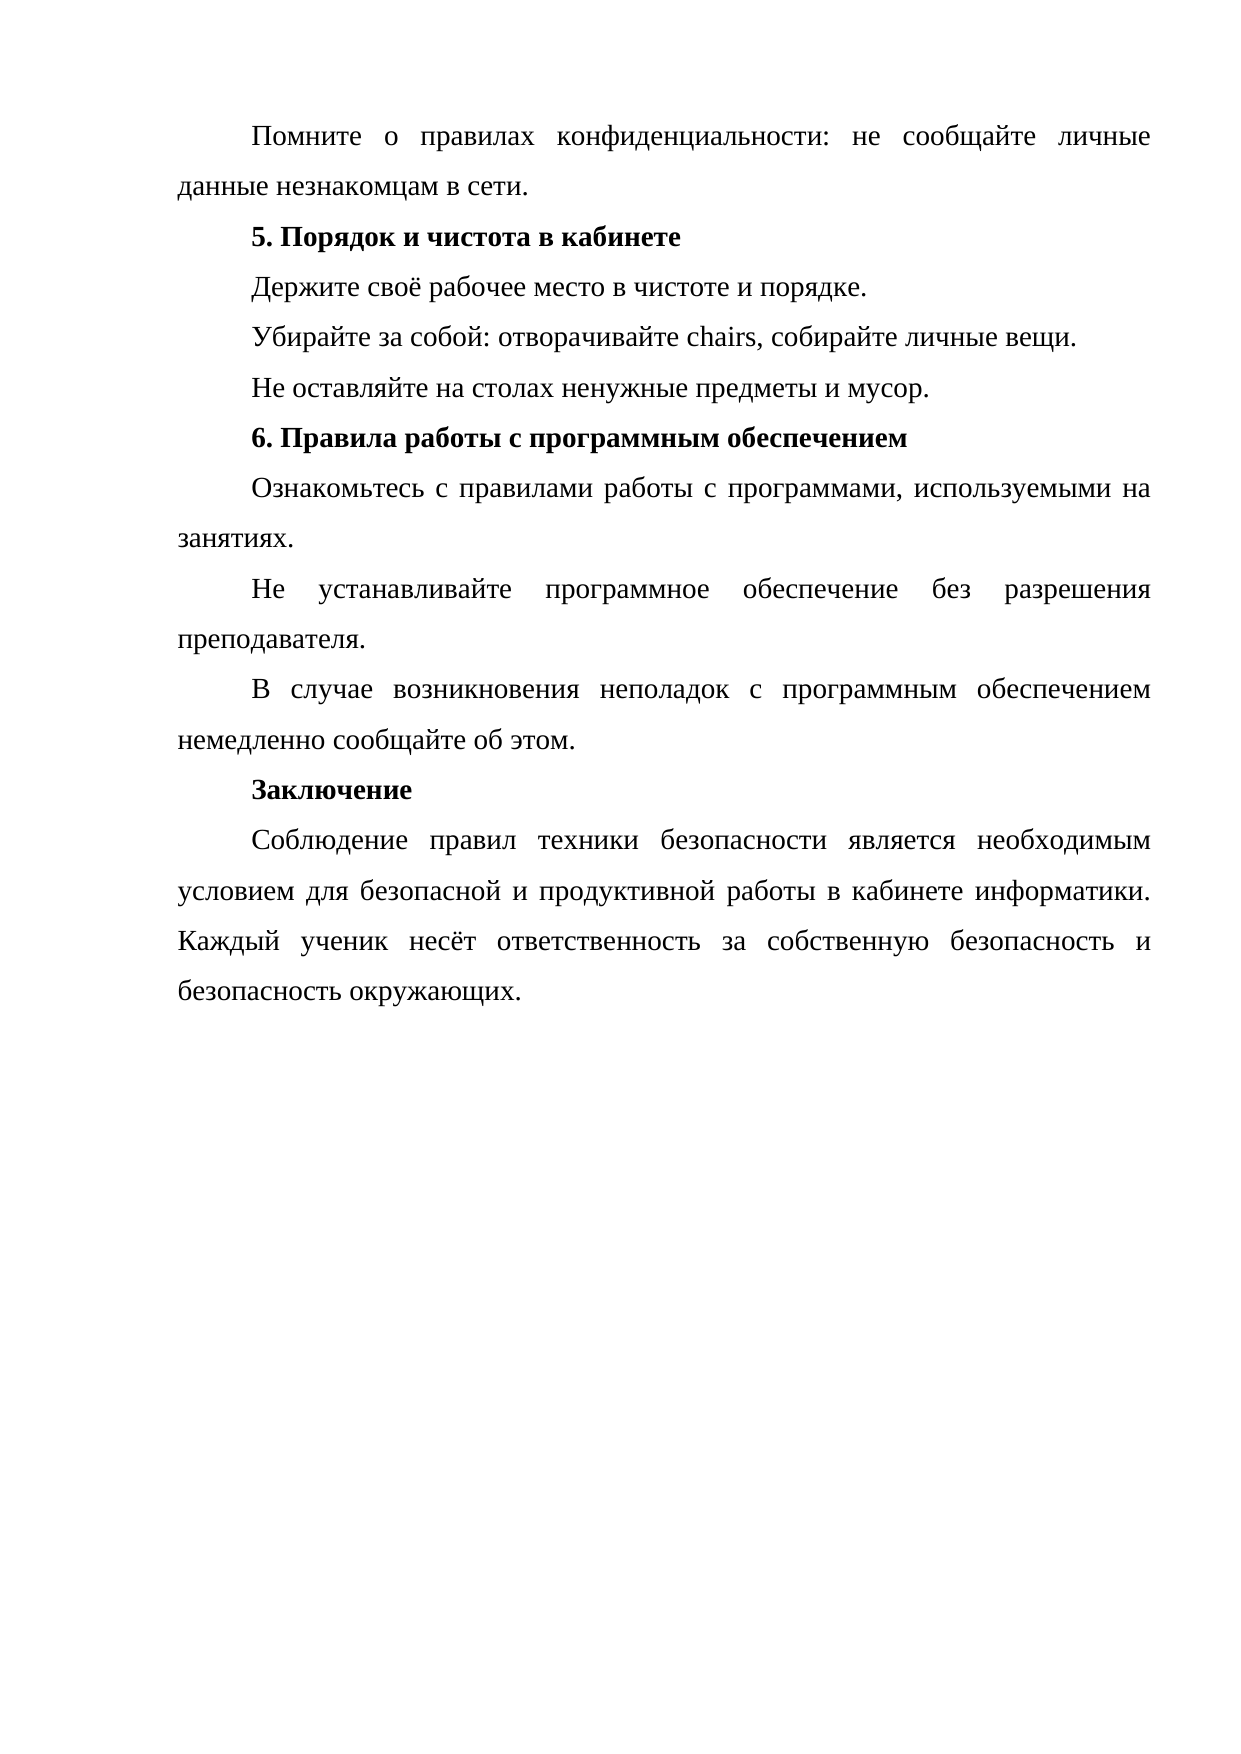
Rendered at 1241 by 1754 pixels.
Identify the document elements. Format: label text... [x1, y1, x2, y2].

text В случае возникновения неполадок с программным обеспечением немедленно сообщайте об этом. [177, 672, 1152, 755]
text Убирайте за собой: отворачивайте chairs, собирайте личные вещи. [177, 319, 1152, 353]
text Держите своё рабочее место в чистоте и порядке. [177, 269, 1152, 303]
text Помните о правилах конфиденциальности: не сообщайте личные данные незнакомцам в сети. [177, 118, 1152, 202]
text Ознакомьтесь с правилами работы с программами, используемыми на занятиях. [177, 470, 1152, 554]
text 5. Порядок и чистота в кабинете [177, 219, 1152, 252]
text 6. Правила работы с программным обеспечением [177, 420, 1152, 453]
text Соблюдение правил техники безопасности является необходимым условием для безопасной и продуктивной работы в кабинете информатики. Каждый ученик несёт ответственность за собственную безопасность и безопасность окружающих. [177, 822, 1152, 1007]
text Не устанавливайте программное обеспечение без разрешения преподавателя. [177, 571, 1152, 655]
text Заключение [177, 772, 1152, 806]
text Не оставляйте на столах ненужные предметы и мусор. [177, 370, 1152, 403]
